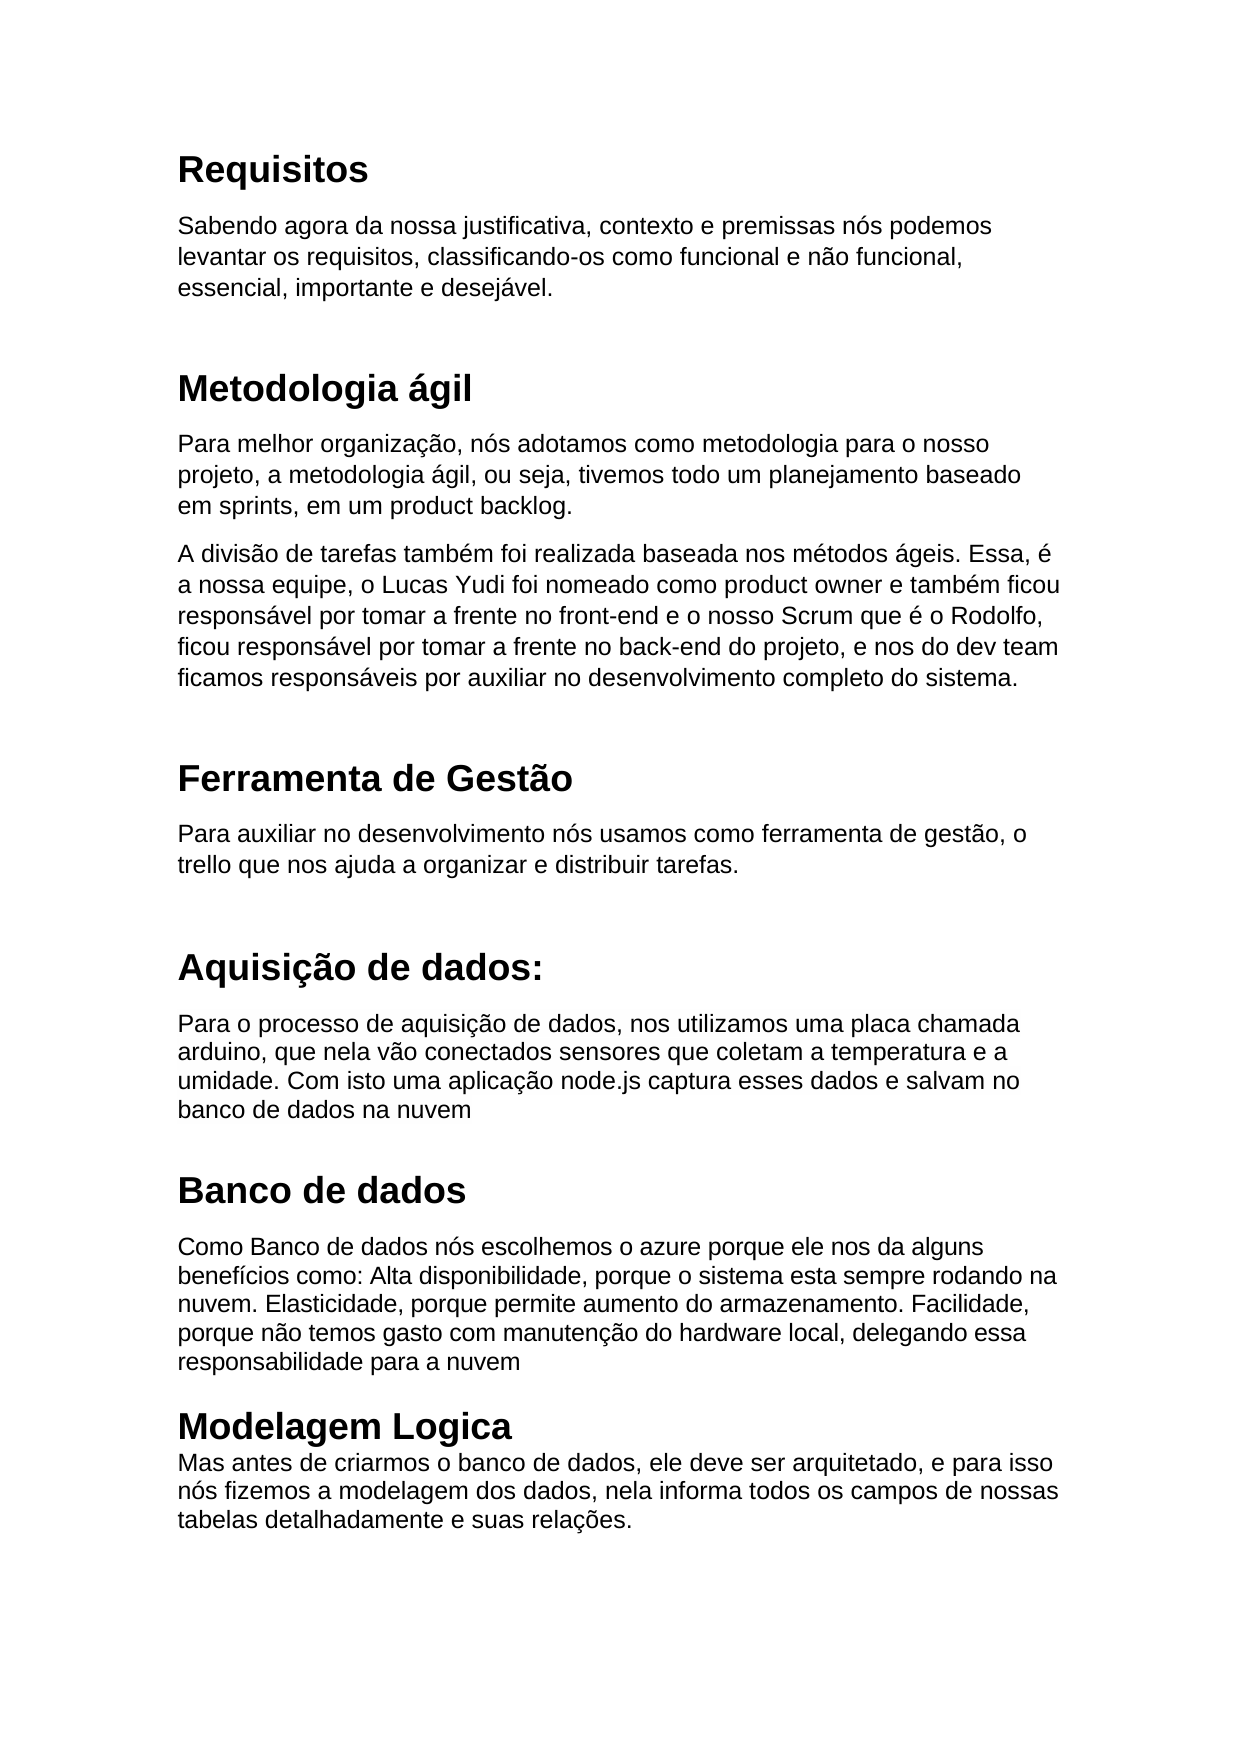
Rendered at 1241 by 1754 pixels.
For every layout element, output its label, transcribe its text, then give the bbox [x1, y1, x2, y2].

text Metodologia ágil [177, 366, 1063, 409]
text Ferramenta de Gestão [177, 756, 1063, 799]
text Como Banco de dados nós escolhemos o azure porque ele nos da alguns benefícios como: Alta disponibilidade, porque o sistema esta sempre rodando na nuvem. Elasticidade, porque permite aumento do armazenamento. Facilidade, porque não temos gasto com manutenção do hardware local, delegando essa responsabilidade para a nuvem [177, 1232, 1063, 1376]
text Banco de dados [177, 1169, 1063, 1212]
text Aquisição de dados: [177, 945, 1063, 988]
text A divisão de tarefas também foi realizada baseada nos métodos ágeis. Essa, é a nossa equipe, o Lucas Yudi foi nomeado como product owner e também ficou responsável por tomar a frente no front-end e o nosso Scrum que é o Rodolfo, ficou responsável por tomar a frente no back-end do projeto, e nos do dev team ficamos responsáveis por auxiliar no desenvolvimento completo do sistema. [177, 539, 1063, 692]
text Para o processo de aquisição de dados, nos utilizamos uma placa chamada arduino, que nela vão conectados sensores que coletam a temperatura e a umidade. Com isto uma aplicação node.js captura esses dados e salvam no banco de dados na nuvem [177, 1009, 1063, 1124]
text Mas antes de criarmos o banco de dados, ele deve ser arquitetado, e para isso nós fizemos a modelagem dos dados, nela informa todos os campos de nossas tabelas detalhadamente e suas relações. [633, 1448, 1063, 1534]
text Para auxiliar no desenvolvimento nós usamos como ferramenta de gestão, o trello que nos ajuda a organizar e distribuir tarefas. [177, 819, 1063, 879]
text Sabendo agora da nossa justificativa, contexto e premissas nós podemos levantar os requisitos, classificando-os como funcional e não funcional, essencial, importante e desejável. [177, 211, 1063, 302]
text Para melhor organização, nós adotamos como metodologia para o nosso projeto, a metodologia ágil, ou seja, tivemos todo um planejamento baseado em sprints, em um product backlog. [177, 429, 1063, 520]
text Requisitos [177, 148, 1063, 191]
text Modelagem Logica [177, 1404, 1063, 1448]
